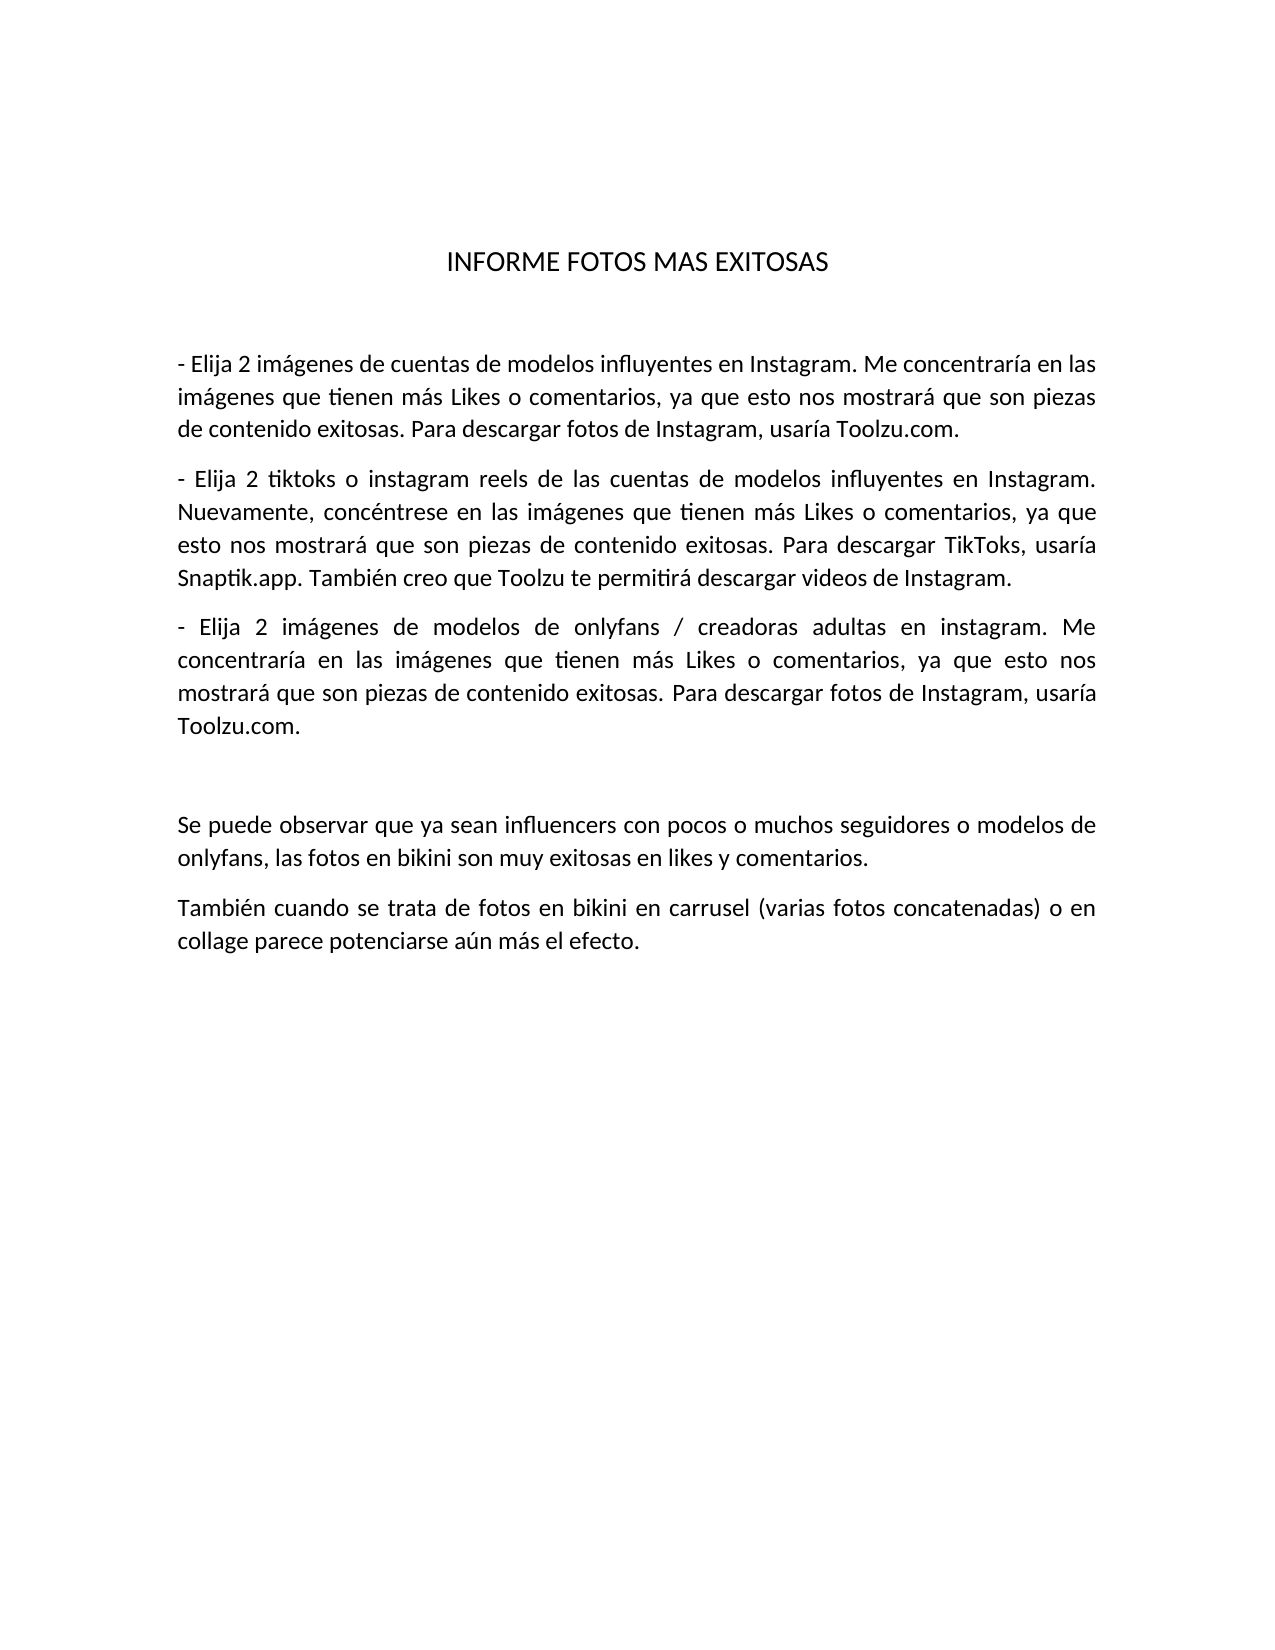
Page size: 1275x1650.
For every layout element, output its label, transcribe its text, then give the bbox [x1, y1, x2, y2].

text Se puede observar que ya sean influencers con pocos o muchos seguidores o modelos de onlyfans, las fotos en bikini son muy exitosas en likes y comentarios. [177, 809, 1098, 873]
text También cuando se trata de fotos en bikini en carrusel (varias fotos concatenadas) o en collage parece potenciarse aún más el efecto. [177, 892, 1098, 955]
text INFORME FOTOS MAS EXITOSAS [177, 243, 1098, 279]
text - Elija 2 tiktoks o instagram reels de las cuentas de modelos influyentes en Instagram. Nuevamente, concéntrese en las imágenes que tienen más Likes o comentarios, ya que esto nos mostrará que son piezas de contenido exitosas. Para descargar TikToks, usaría Snaptik.app. También creo que Toolzu te permitirá descargar videos de Instagram. [177, 463, 1098, 592]
text - Elija 2 imágenes de cuentas de modelos influyentes en Instagram. Me concentraría en las imágenes que tienen más Likes o comentarios, ya que esto nos mostrará que son piezas de contenido exitosas. Para descargar fotos de Instagram, usaría Toolzu.com. [177, 348, 1098, 444]
text - Elija 2 imágenes de modelos de onlyfans / creadoras adultas en instagram. Me concentraría en las imágenes que tienen más Likes o comentarios, ya que esto nos mostrará que son piezas de contenido exitosas. Para descargar fotos de Instagram, usaría Toolzu.com. [177, 611, 1098, 741]
